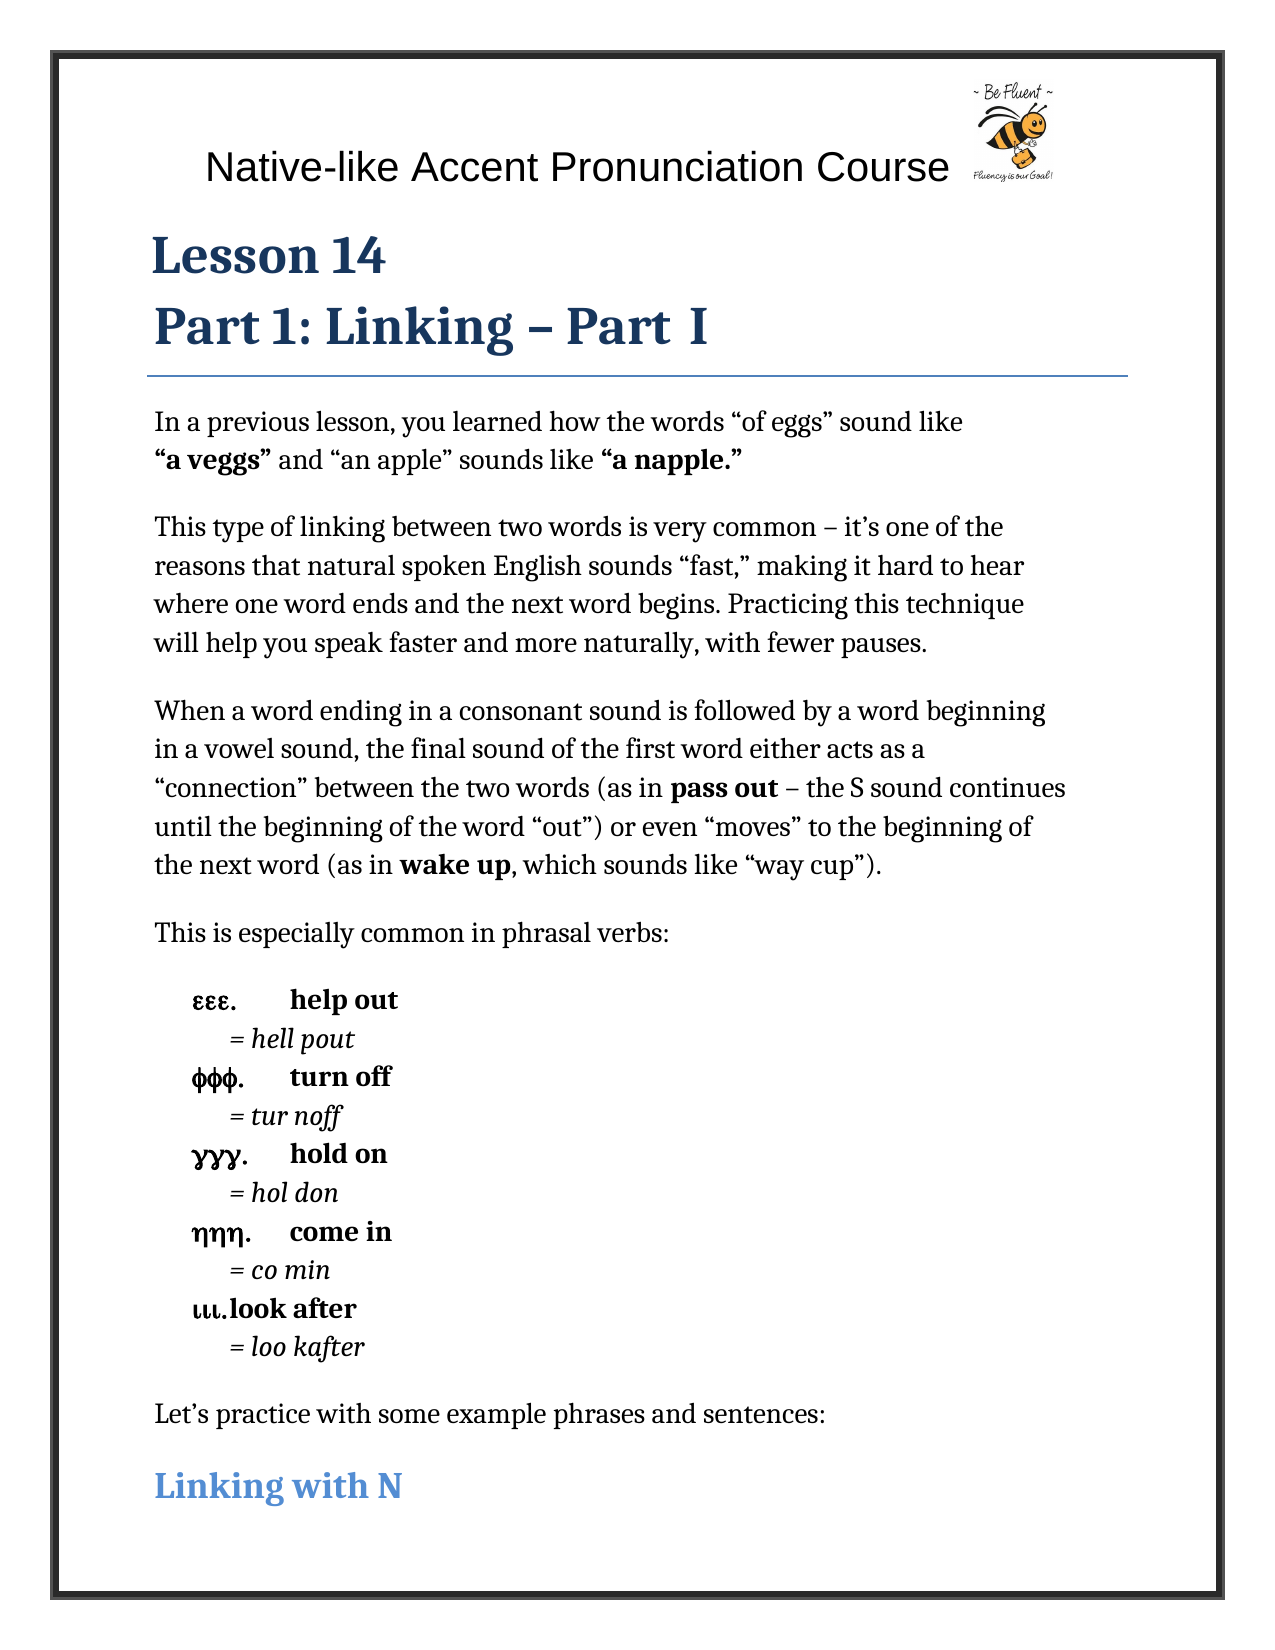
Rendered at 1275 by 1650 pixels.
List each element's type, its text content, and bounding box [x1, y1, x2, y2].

subtitle look after [192, 1292, 1096, 1325]
subtitle turn off [192, 1060, 1096, 1094]
text This is especially common in phrasal verbs: [154, 916, 1096, 949]
text = hol don [229, 1176, 1096, 1210]
text Linking with N [154, 1465, 1096, 1508]
subtitle come in [192, 1215, 1096, 1248]
text Let’s practice with some example phrases and sentences: [154, 1398, 1096, 1431]
subtitle hold on [192, 1137, 1096, 1171]
picture [973, 79, 1054, 182]
text = co min [229, 1253, 1096, 1287]
subtitle help out [192, 983, 1096, 1017]
text This type of linking between two words is very common – it’s one of the reasons that natural spoken English sounds “fast,” making it hard to hear where one word ends and the next word begins. Practicing this technique will help you speak faster and more naturally, with fewer pauses. [154, 511, 1071, 660]
subtitle Lesson 14 [139, 225, 1096, 287]
text = tur noff [229, 1099, 1096, 1133]
text = loo kafter [229, 1330, 1096, 1364]
text = hell pout [229, 1022, 1096, 1056]
subtitle Part 1: Linking – Part I [154, 295, 1096, 358]
text In a previous lesson, you learned how the words “of eggs” sound like “a veggs” and “an apple” sounds like “a napple.” [154, 405, 990, 477]
text When a word ending in a consonant sound is followed by a word beginning in a vowel sound, the final sound of the first word either acts as a “connection” between the two words (as in pass out – the S sound continues until the beginning of the word “out”) or even “moves” to the beginning of the next word (as in wake up, which sounds like “way cup”). [154, 694, 1069, 882]
